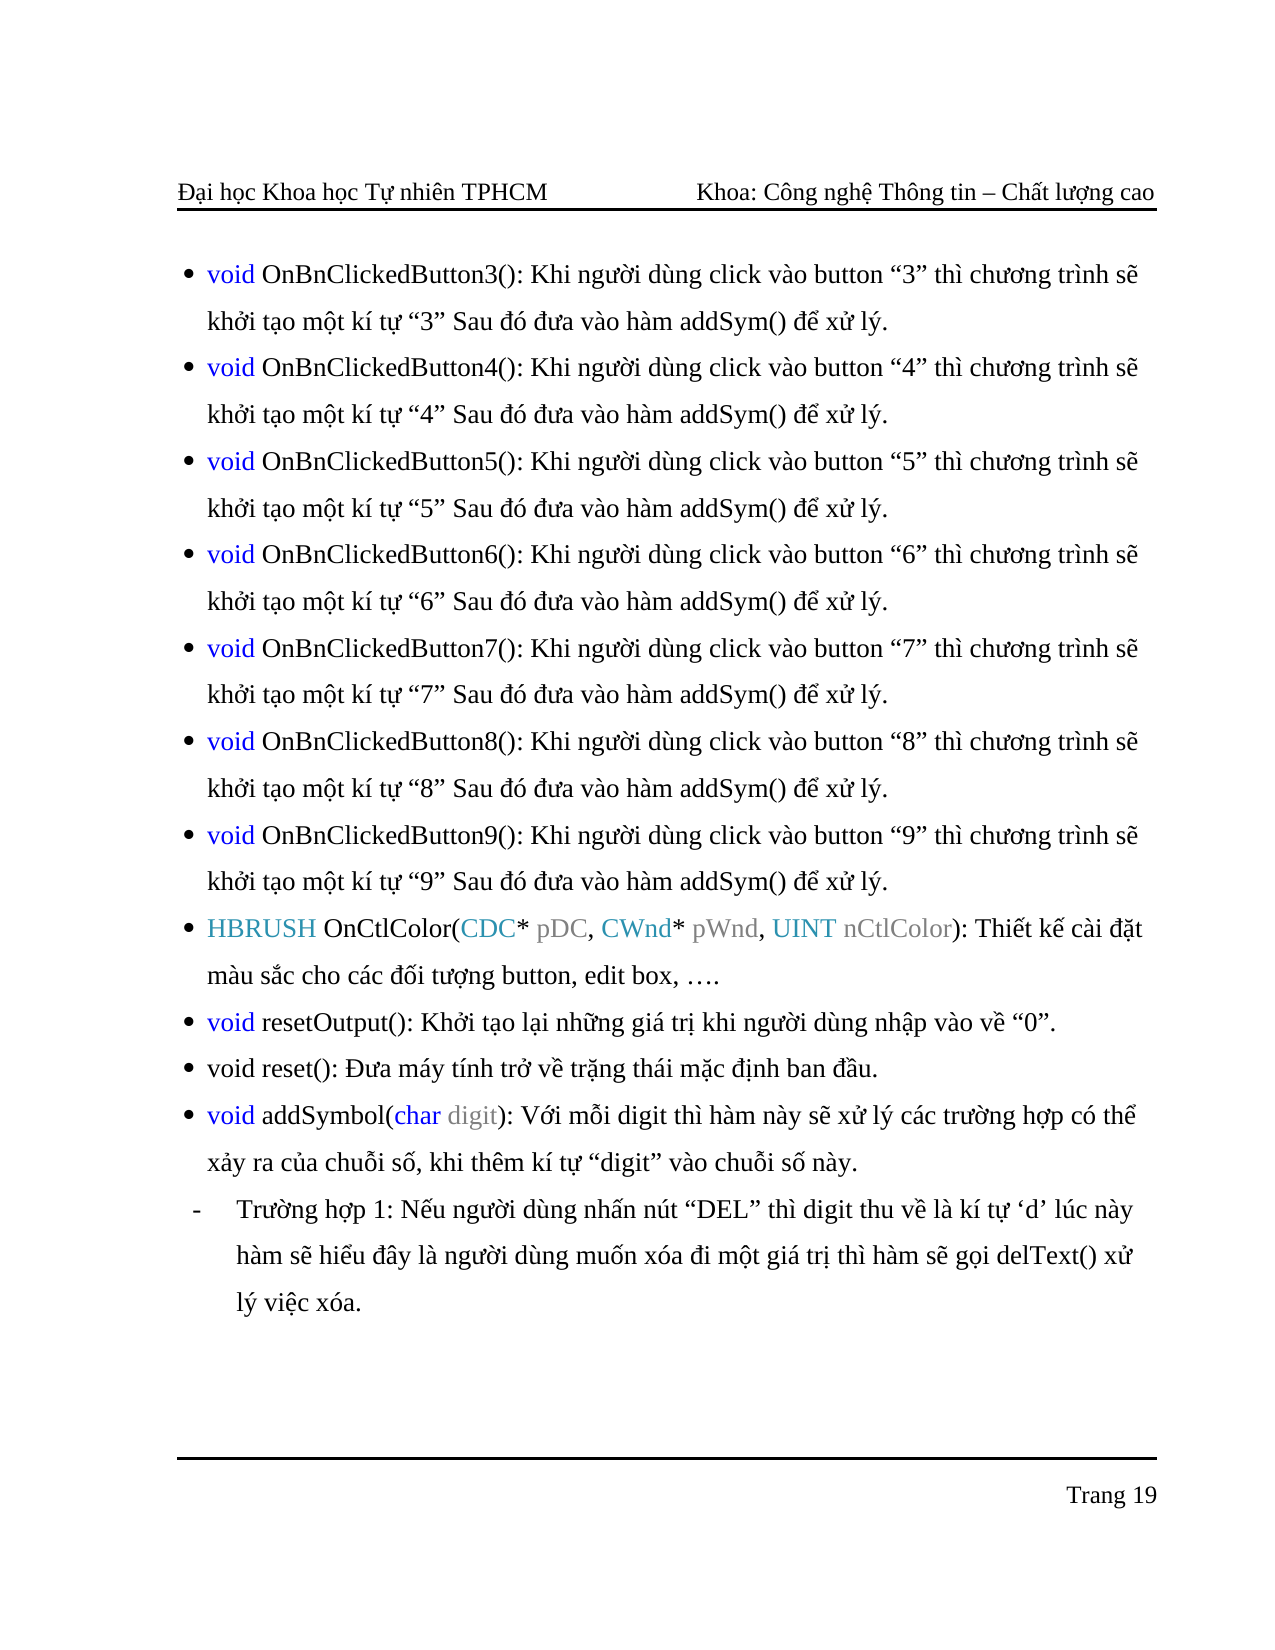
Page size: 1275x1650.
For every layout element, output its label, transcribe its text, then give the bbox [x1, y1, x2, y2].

list Trường hợp 1: Nếu người dùng nhấn nút “DEL” thì digit thu về là kí tự ‘d’ lúc này hàm sẽ hiểu đây là người dùng muốn xóa đi một giá trị thì hàm sẽ gọi delText() xử lý việc xóa. [192, 1193, 1157, 1317]
list HBRUSH OnCtlColor(CDC* pDC, CWnd* pWnd, UINT nCtlColor): Thiết kế cài đặt màu sắc cho các đối tượng button, edit box, …. [184, 912, 1157, 990]
list void OnBnClickedButton5(): Khi người dùng click vào button “5” thì chương trình sẽ khởi tạo một kí tự “5” Sau đó đưa vào hàm addSym() để xử lý. [184, 445, 1157, 523]
list void OnBnClickedButton8(): Khi người dùng click vào button “8” thì chương trình sẽ khởi tạo một kí tự “8” Sau đó đưa vào hàm addSym() để xử lý. [184, 725, 1157, 803]
list void OnBnClickedButton4(): Khi người dùng click vào button “4” thì chương trình sẽ khởi tạo một kí tự “4” Sau đó đưa vào hàm addSym() để xử lý. [184, 352, 1157, 429]
list void OnBnClickedButton3(): Khi người dùng click vào button “3” thì chương trình sẽ khởi tạo một kí tự “3” Sau đó đưa vào hàm addSym() để xử lý. [184, 258, 1157, 336]
list void OnBnClickedButton7(): Khi người dùng click vào button “7” thì chương trình sẽ khởi tạo một kí tự “7” Sau đó đưa vào hàm addSym() để xử lý. [184, 632, 1157, 710]
list void reset(): Đưa máy tính trở về trặng thái mặc định ban đầu. [184, 1052, 1157, 1084]
list void OnBnClickedButton9(): Khi người dùng click vào button “9” thì chương trình sẽ khởi tạo một kí tự “9” Sau đó đưa vào hàm addSym() để xử lý. [184, 819, 1157, 897]
list void OnBnClickedButton6(): Khi người dùng click vào button “6” thì chương trình sẽ khởi tạo một kí tự “6” Sau đó đưa vào hàm addSym() để xử lý. [184, 538, 1157, 616]
list void resetOutput(): Khởi tạo lại những giá trị khi người dùng nhập vào về “0”. [184, 1006, 1157, 1037]
list void addSymbol(char digit): Với mỗi digit thì hàm này sẽ xử lý các trường hợp có thể xảy ra của chuỗi số, khi thêm kí tự “digit” vào chuỗi số này. [184, 1099, 1157, 1177]
